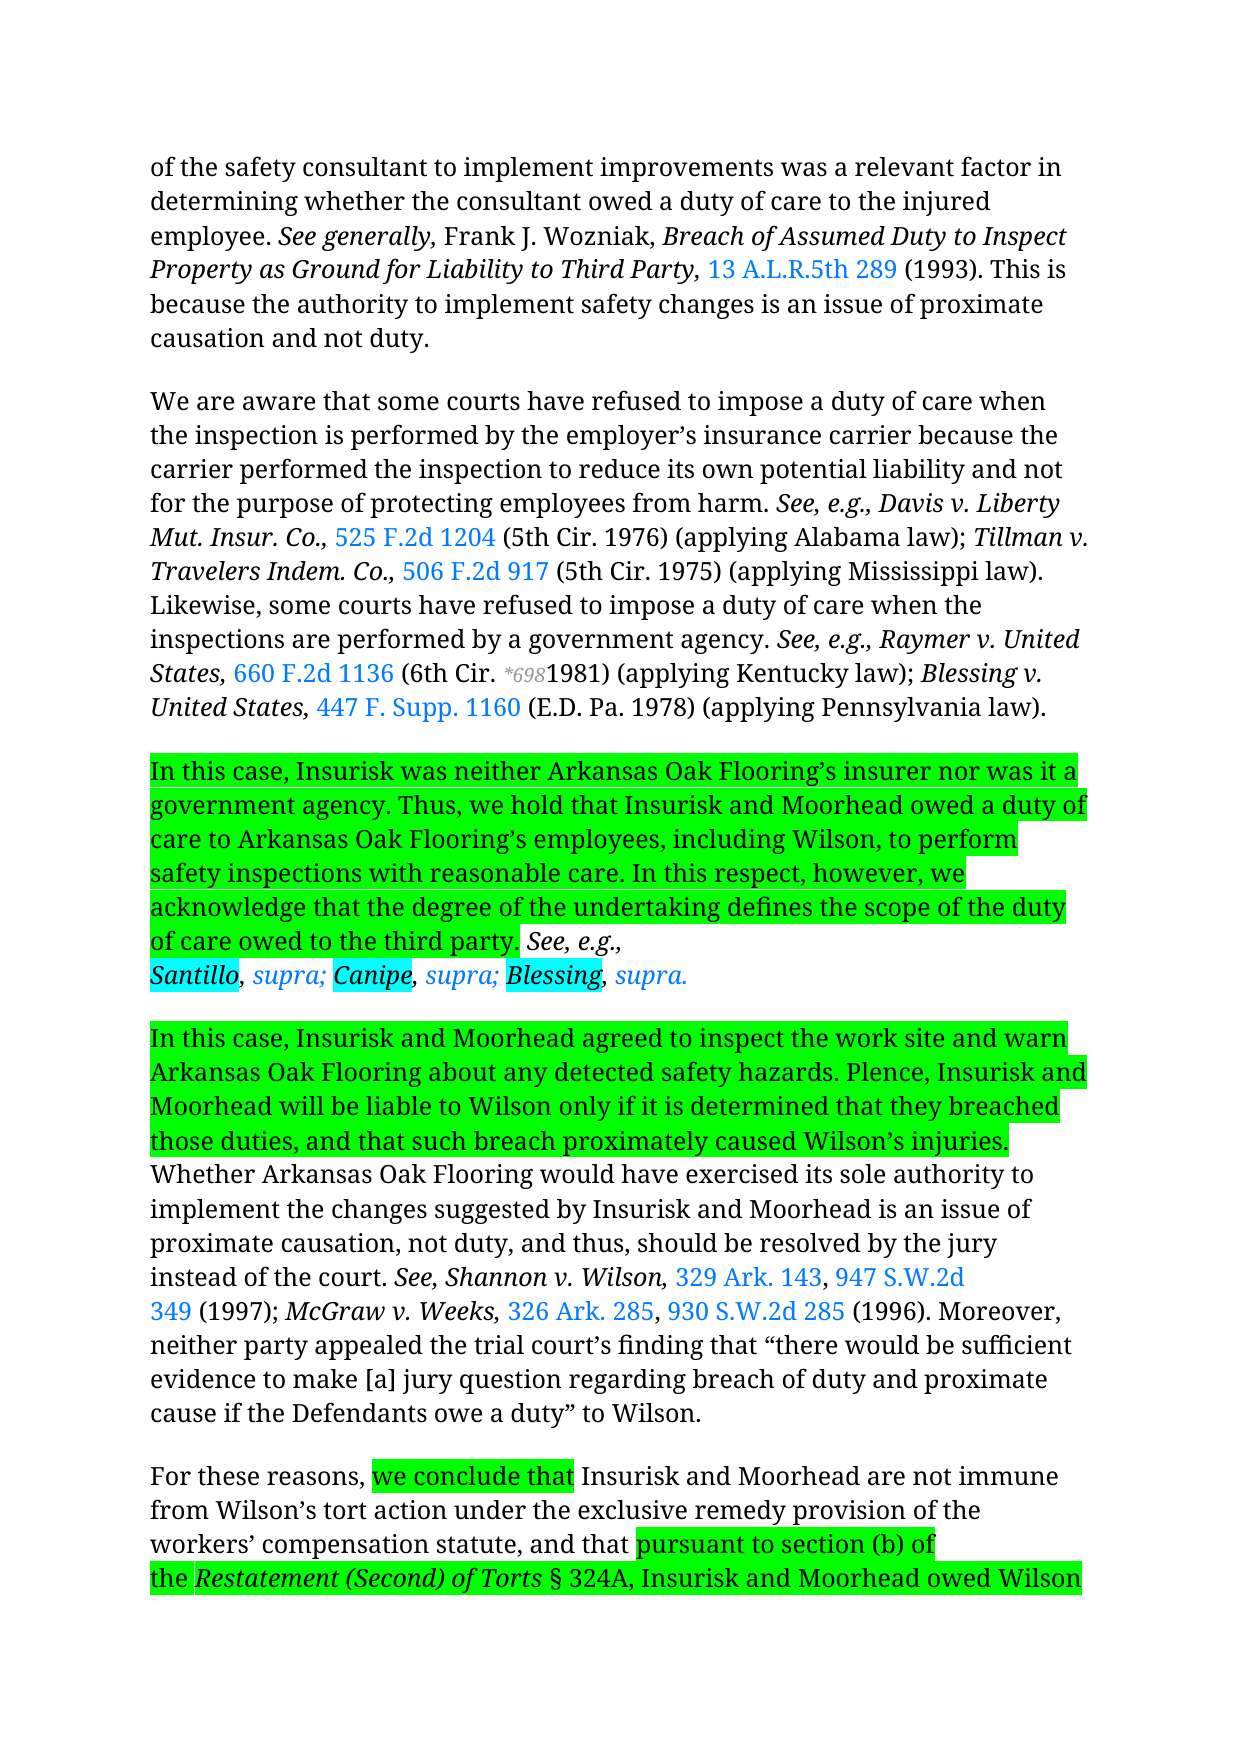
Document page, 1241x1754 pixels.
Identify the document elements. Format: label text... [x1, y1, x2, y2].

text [150, 150, 1090, 354]
text In this case, Insurisk was neither Arkansas Oak Flooring’s insurer nor was it a government agency. Thus, we hold that Insurisk and Moorhead owed a duty of care to Arkansas Oak Flooring’s employees, including Wilson, to perform safety inspections with reasonable care. In this respect, however, we acknowledge that the degree of the undertaking defines the scope of the duty of care owed to the third party. See, e.g., Santillo, supra; Canipe, supra; Blessing, supra. [150, 753, 1090, 992]
text We are aware that some courts have refused to impose a duty of care when the inspection is performed by the employer’s insurance carrier because the carrier performed the inspection to reduce its own potential liability and not for the purpose of protecting employees from harm. See, e.g., Davis v. Liberty Mut. Insur. Co., 525 F.2d 1204 (5th Cir. 1976) (applying Alabama law); Tillman v. Travelers Indem. Co., 506 F.2d 917 (5th Cir. 1975) (applying Mississippi law). Likewise, some courts have refused to impose a duty of care when the inspections are performed by a government agency. See, e.g., Raymer v. United States, 660 F.2d 1136 (6th Cir. *6981981) (applying Kentucky law); Blessing v. United States, 447 F. Supp. 1160 (E.D. Pa. 1978) (applying Pennsylvania law). [150, 383, 1090, 724]
text In this case, Insurisk and Moorhead agreed to inspect the work site and warn Arkansas Oak Flooring about any detected safety hazards. Plence, Insurisk and Moorhead will be liable to Wilson only if it is determined that they breached those duties, and that such breach proximately caused Wilson’s injuries. Whether Arkansas Oak Flooring would have exercised its sole authority to implement the changes suggested by Insurisk and Moorhead is an issue of proximate causation, not duty, and thus, should be resolved by the jury instead of the court. See, Shannon v. Wilson, 329 Ark. 143, 947 S.W.2d 349 (1997); McGraw v. Weeks, 326 Ark. 285, 930 S.W.2d 285 (1996). Moreover, neither party appealed the trial court’s finding that “there would be sufficient evidence to make [a] jury question regarding breach of duty and proximate cause if the Defendants owe a duty” to Wilson. [150, 1021, 1090, 1430]
